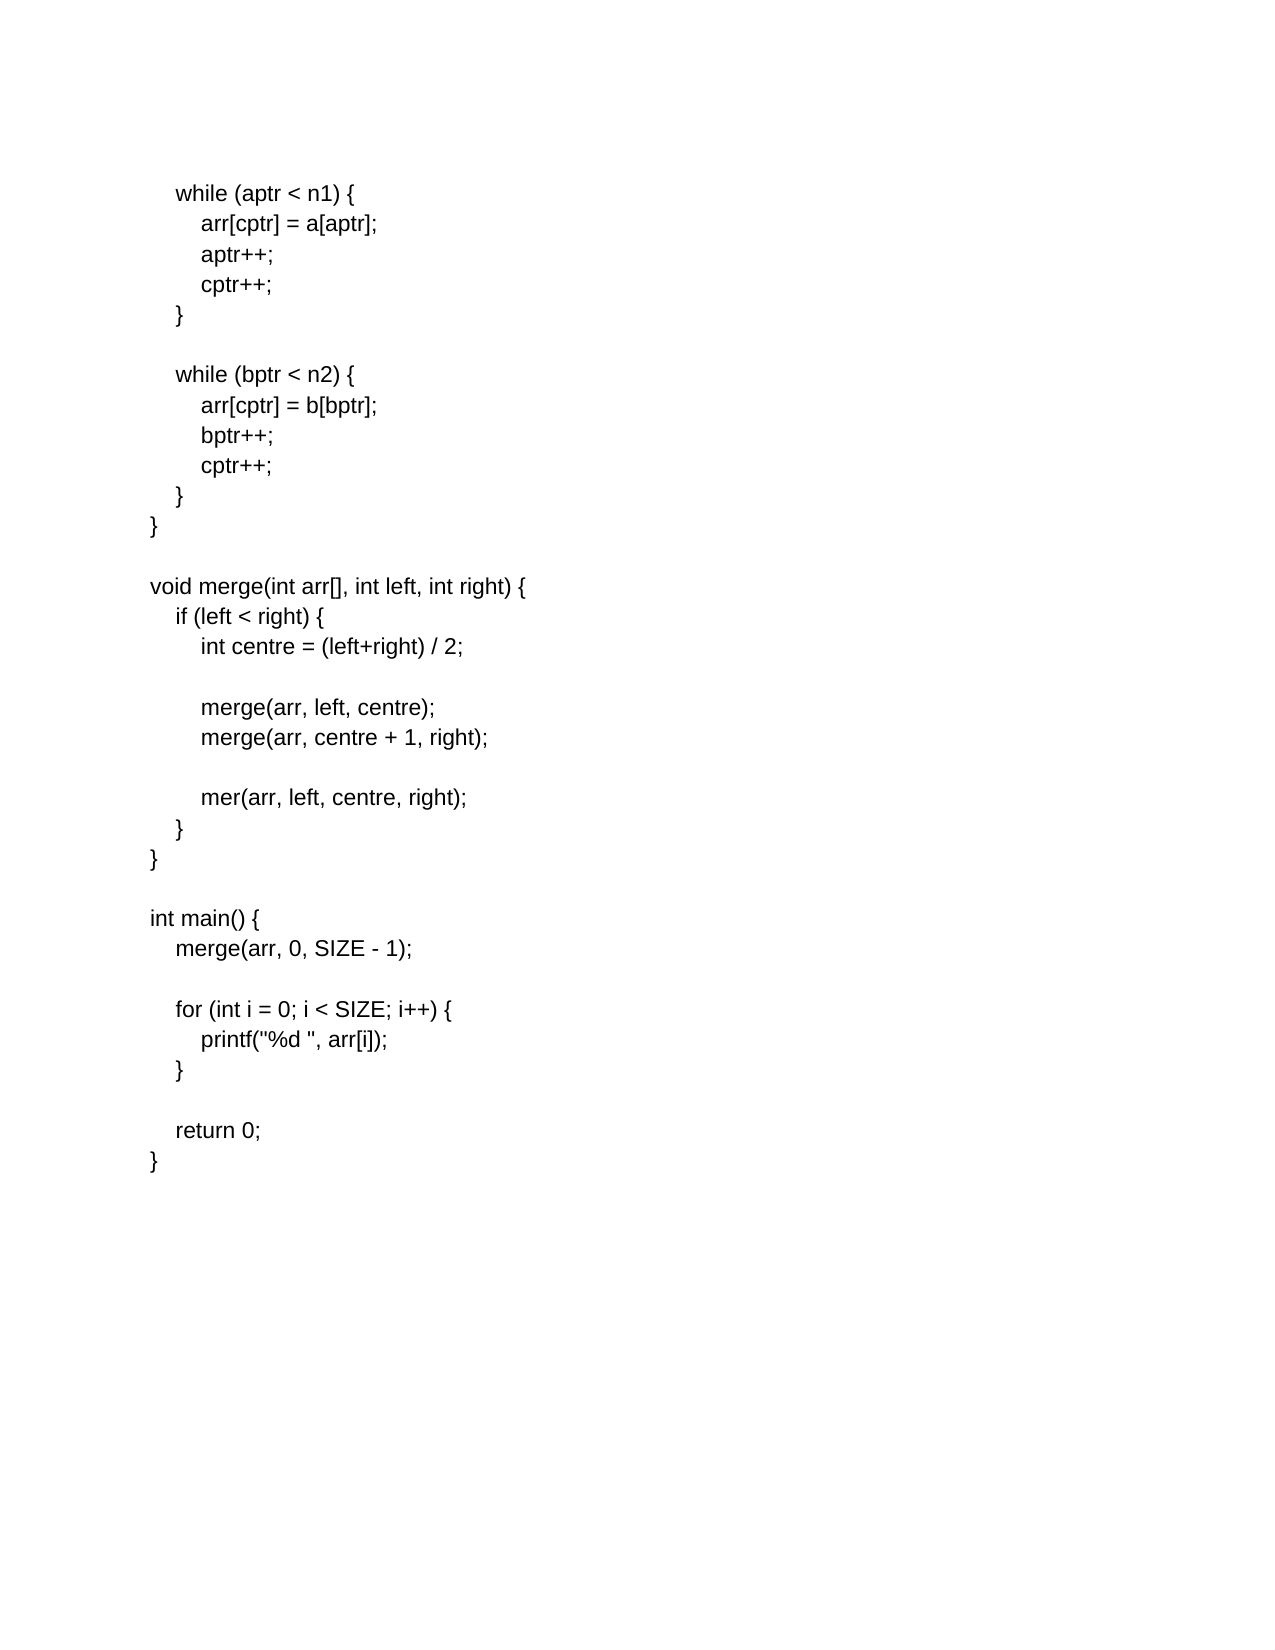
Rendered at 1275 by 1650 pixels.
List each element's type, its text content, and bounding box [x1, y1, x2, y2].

text } [150, 1147, 1125, 1173]
text int centre = (left+right) / 2; [150, 633, 1125, 660]
text } [150, 301, 1125, 327]
text mer(arr, left, centre, right); [150, 784, 1125, 811]
text void merge(int arr[], int left, int right) { [150, 573, 1125, 599]
text if (left < right) { [150, 603, 1125, 629]
text arr[cptr] = a[aptr]; [150, 210, 1125, 237]
text merge(arr, 0, SIZE - 1); [150, 935, 1125, 962]
text cptr++; [150, 271, 1125, 297]
text arr[cptr] = b[bptr]; [150, 392, 1125, 418]
text } [150, 482, 1125, 509]
text while (aptr < n1) { [150, 180, 1125, 207]
text } [150, 1056, 1125, 1083]
text } [150, 845, 1125, 871]
text printf("%d ", arr[i]); [150, 1026, 1125, 1052]
text aptr++; [150, 241, 1125, 267]
text while (bptr < n2) { [150, 361, 1125, 388]
text return 0; [150, 1117, 1125, 1143]
text } [150, 512, 1125, 539]
text for (int i = 0; i < SIZE; i++) { [150, 996, 1125, 1022]
text } [150, 814, 1125, 841]
text int main() { [150, 905, 1125, 932]
text merge(arr, left, centre); [150, 694, 1125, 720]
text merge(arr, centre + 1, right); [150, 724, 1125, 750]
text cptr++; [150, 452, 1125, 478]
text bptr++; [150, 422, 1125, 448]
